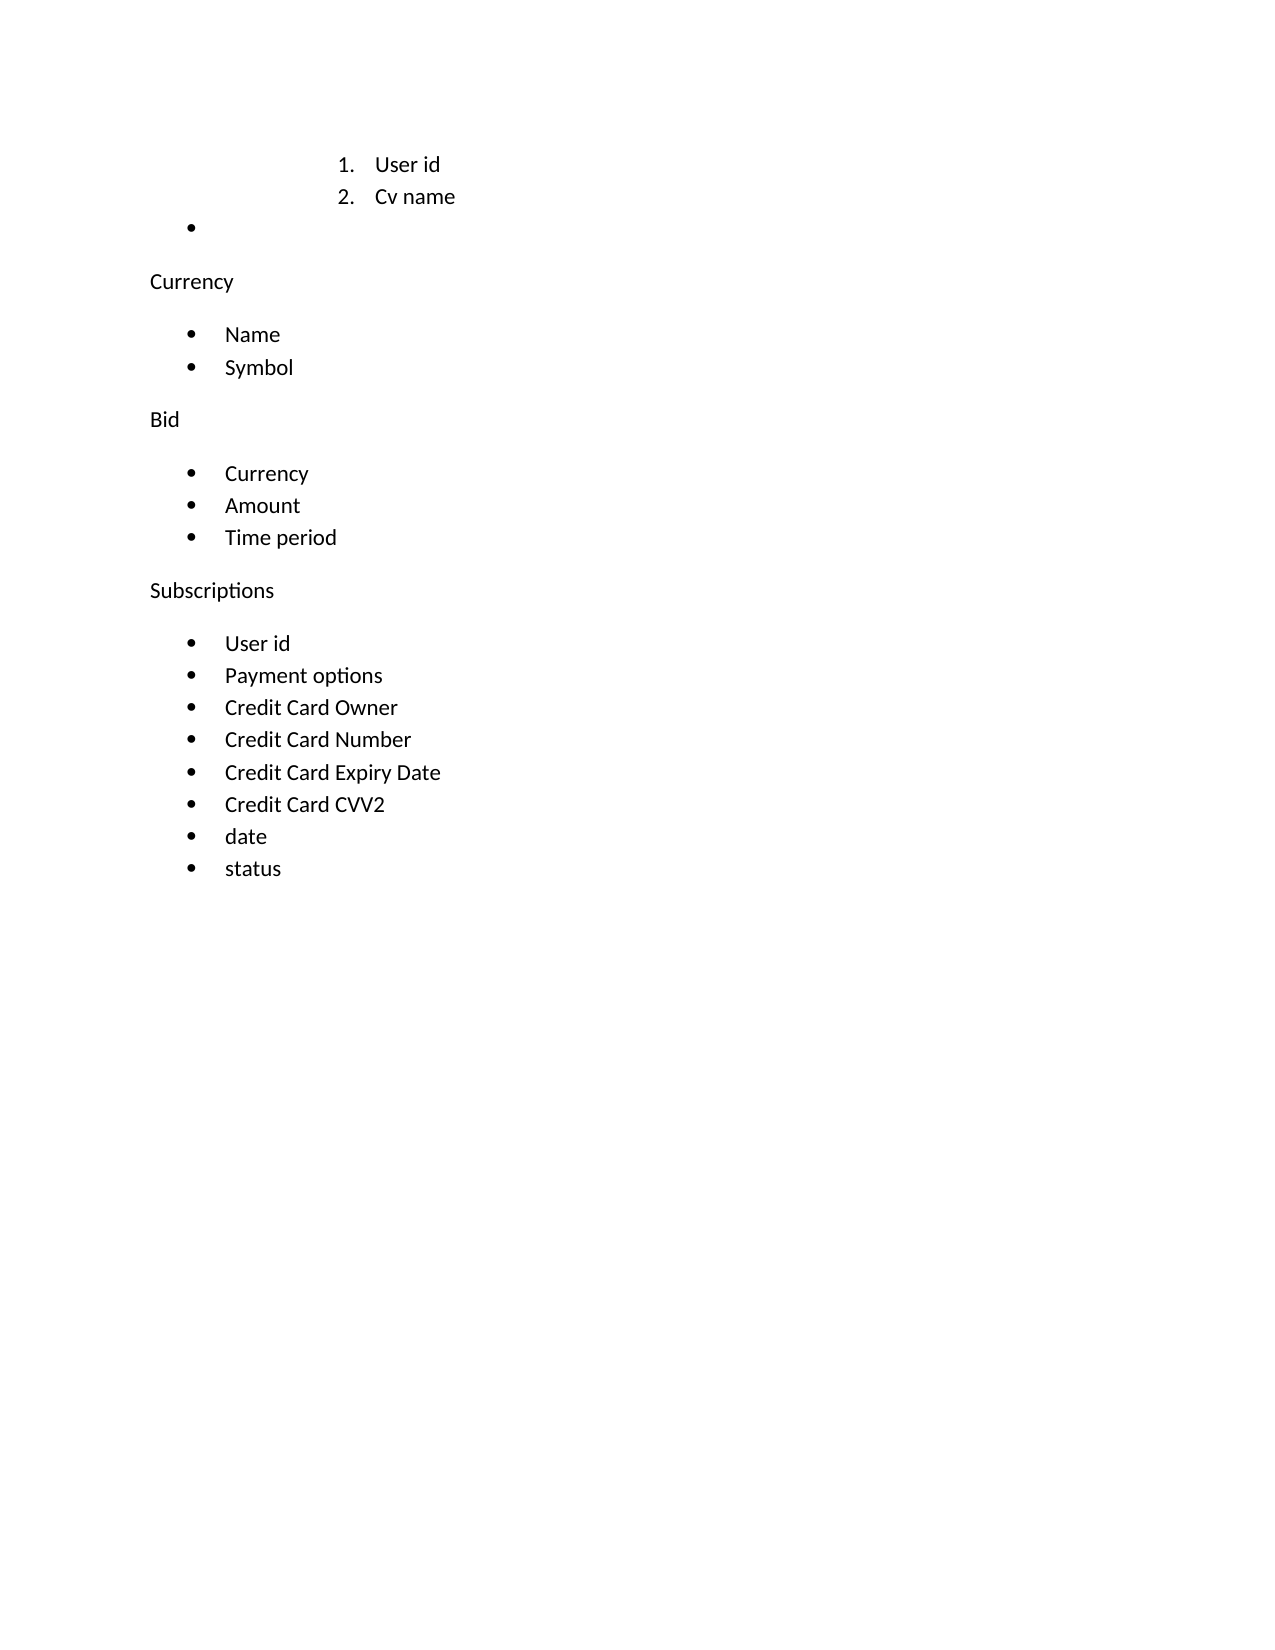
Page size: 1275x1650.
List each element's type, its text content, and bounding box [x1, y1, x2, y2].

list Name [187, 320, 1125, 348]
text Subscriptions [150, 576, 1125, 604]
list Credit Card Number [187, 726, 1125, 754]
list User id [337, 150, 1125, 178]
list date [187, 822, 1125, 850]
list Payment options [187, 661, 1125, 689]
list Cv name [337, 182, 1125, 210]
list User id [187, 629, 1125, 657]
list Time period [187, 523, 1125, 551]
list Credit Card Expiry Date [187, 758, 1125, 786]
list Symbol [187, 353, 1125, 381]
list Currency [187, 459, 1125, 487]
text Bid [150, 406, 1125, 434]
list Credit Card Owner [187, 693, 1125, 721]
list Credit Card CVV2 [187, 790, 1125, 818]
list status [187, 854, 1125, 882]
text Currency [150, 267, 1125, 295]
list Amount [187, 491, 1125, 519]
